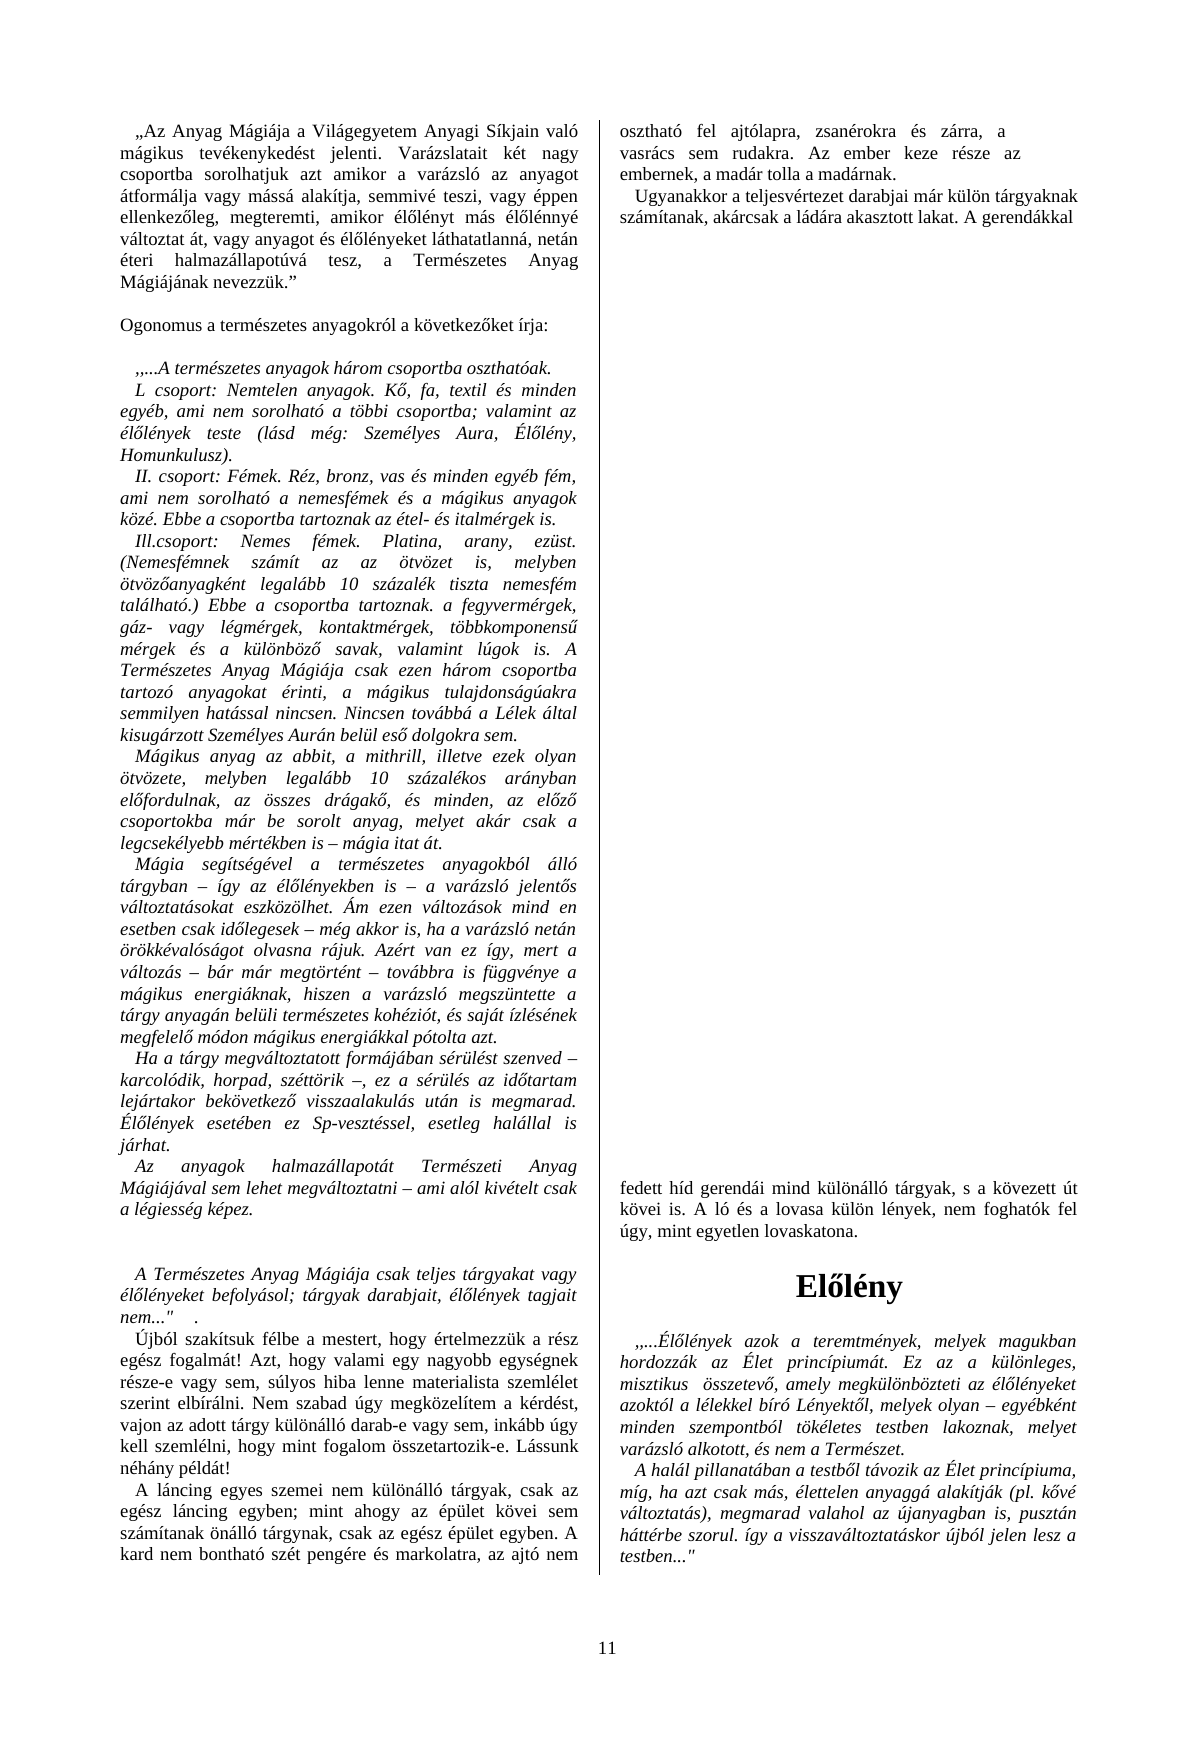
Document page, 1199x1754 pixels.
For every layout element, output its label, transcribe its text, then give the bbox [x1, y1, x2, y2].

text ,,...A természetes anyagok három csoportba oszthatóak. [120, 357, 579, 379]
text Az anyagok halmazállapotát Természeti Anyag Mágiájával sem lehet megváltoztatni – ami alól kivételt csak a légiesség képez. [120, 1155, 579, 1220]
text fedett híd gerendái mind különálló tárgyak, s a kövezett út kövei is. A ló és a lovasa külön lények, nem foghatók fel úgy, mint egyetlen lovaskatona. [619, 1177, 1079, 1241]
text A láncing egyes szemei nem különálló tárgyak, csak az egész láncing egyben; mint ahogy az épület kövei sem számítanak önálló tárgynak, csak az egész épület egyben. A kard nem bontható szét pengére és markolatra, az ajtó nem osztható fel ajtólapra, zsanérokra és zárra, a vasrács sem rudakra. Az ember keze része az embernek, a madár tolla a madárnak. [120, 1478, 579, 1565]
text Ogonomus a természetes anyagokról a következőket írja: [120, 314, 579, 336]
text II. csoport: Fémek. Réz, bronz, vas és minden egyéb fém, ami nem sorolható a nemesfémek és a mágikus anyagok közé. Ebbe a csoportba tartoznak az étel- és italmérgek is. [120, 465, 579, 530]
text Előlény [619, 1266, 1079, 1304]
text Ha a tárgy megváltoztatott formájában sérülést szenved – karcolódik, horpad, széttörik –, ez a sérülés az időtartam lejártakor bekövetkező visszaalakulás után is megmarad. Élőlények esetében ez Sp-vesztéssel, esetleg halállal is járhat. [120, 1047, 579, 1155]
text Újból szakítsuk félbe a mestert, hogy értelmezzük a rész­ egész fogalmát! Azt, hogy valami egy nagyobb egységnek része-e vagy sem, súlyos hiba lenne materialista szemlélet szerint elbírálni. Nem szabad úgy megközelítem a kérdést, vajon az adott tárgy különálló darab-e vagy sem, inkább úgy kell szemlélni, hogy mint fogalom összetartozik-e. Lássunk néhány példát! [120, 1327, 579, 1478]
text A láncing egyes szemei nem különálló tárgyak, csak az egész láncing egyben; mint ahogy az épület kövei sem számítanak önálló tárgynak, csak az egész épület egyben. A kard nem bontható szét pengére és markolatra, az ajtó nem osztható fel ajtólapra, zsanérokra és zárra, a vasrács sem rudakra. Az ember keze része az embernek, a madár tolla a madárnak. [619, 120, 1079, 185]
text Ugyanakkor a teljesvértezet darabjai már külön tárgyaknak számítanak, akárcsak a ládára akasztott lakat. A gerendákkal [619, 185, 1079, 228]
text L csoport: Nemtelen anyagok. Kő, fa, textil és minden egyéb, ami nem sorolható a többi csoportba; valamint az élőlények teste (lásd még: Személyes Aura, Élőlény, Homunkulusz). [120, 379, 579, 465]
text Mágia segítségével a természetes anyagokból álló tárgyban – így az élőlényekben is – a varázsló jelentős változtatásokat eszközölhet. Ám ezen változások mind en esetben csak időlegesek – még akkor is, ha a varázsló netán örökkévalóságot olvasna rájuk. Azért van ez így, mert a változás – bár már megtörtént – továbbra is függvénye a mágikus energiáknak, hiszen a varázsló megszüntette a tárgy anyagán belüli természetes kohéziót, és saját ízlésének megfelelő módon mágikus energiákkal pótolta azt. [120, 853, 579, 1047]
text Ill.csoport: Nemes fémek. Platina, arany, ezüst. (Nemesfémnek számít az az ötvözet is, melyben ötvözőanyagként legalább 10 százalék tiszta nemesfém található.) Ebbe a csoportba tartoznak. a fegyvermérgek, gáz- vagy légmérgek, kontaktmérgek, többkomponensű mérgek és a különböző savak, valamint lúgok is. A Természetes Anyag Mágiája csak ezen három csoportba tartozó anyagokat érinti, a mágikus tulajdonságúakra semmilyen hatással nincsen. Nincsen továbbá a Lélek által kisugárzott Személyes Aurán belül eső dolgokra sem. [120, 530, 579, 745]
text Mágikus anyag az abbit, a mithrill, illetve ezek olyan ötvözete, melyben legalább 10 százalékos arányban előfordulnak, az összes drágakő, és minden, az előző csoportokba már be­ sorolt anyag, melyet akár csak a legcsekélyebb mértékben is – mágia itat át. [120, 745, 579, 853]
text ,,...Élőlények azok a teremtmények, melyek magukban hordozzák az Élet princípiumát. Ez az a különleges, misztikus összetevő, amely megkülönbözteti az élőlényeket azoktól a lélekkel bíró Lényektől, melyek olyan – egyébként minden szempontból tökéletes testben lakoznak, melyet varázsló alkotott, és nem a Természet. [619, 1329, 1079, 1459]
text A halál pillanatában a testből távozik az Élet princípiuma, míg, ha azt csak más, élettelen anyaggá alakítják (pl. kővé változtatás), megmarad valahol az újanyagban is, pusztán háttérbe szorul. így a visszaváltoztatáskor újból jelen lesz a testben..." [619, 1459, 1079, 1567]
text „Az Anyag Mágiája a Világegyetem Anyagi Síkjain való mágikus tevékenykedést jelenti. Varázslatait két nagy csoportba sorolhatjuk azt amikor a varázsló az anyagot átformálja vagy mássá alakítja, semmivé teszi, vagy éppen ellenkezőleg, megteremti, amikor élőlényt más élőlénnyé változtat át, vagy anyagot és élőlényeket láthatatlanná, netán éteri halmazállapotúvá tesz, a Természetes Anyag Mágiájának nevezzük.” [120, 120, 579, 292]
text A Természetes Anyag Mágiája csak teljes tárgyakat vagy élőlényeket befolyásol; tárgyak darabjait, élőlények tagjait nem..." . [120, 1263, 579, 1327]
